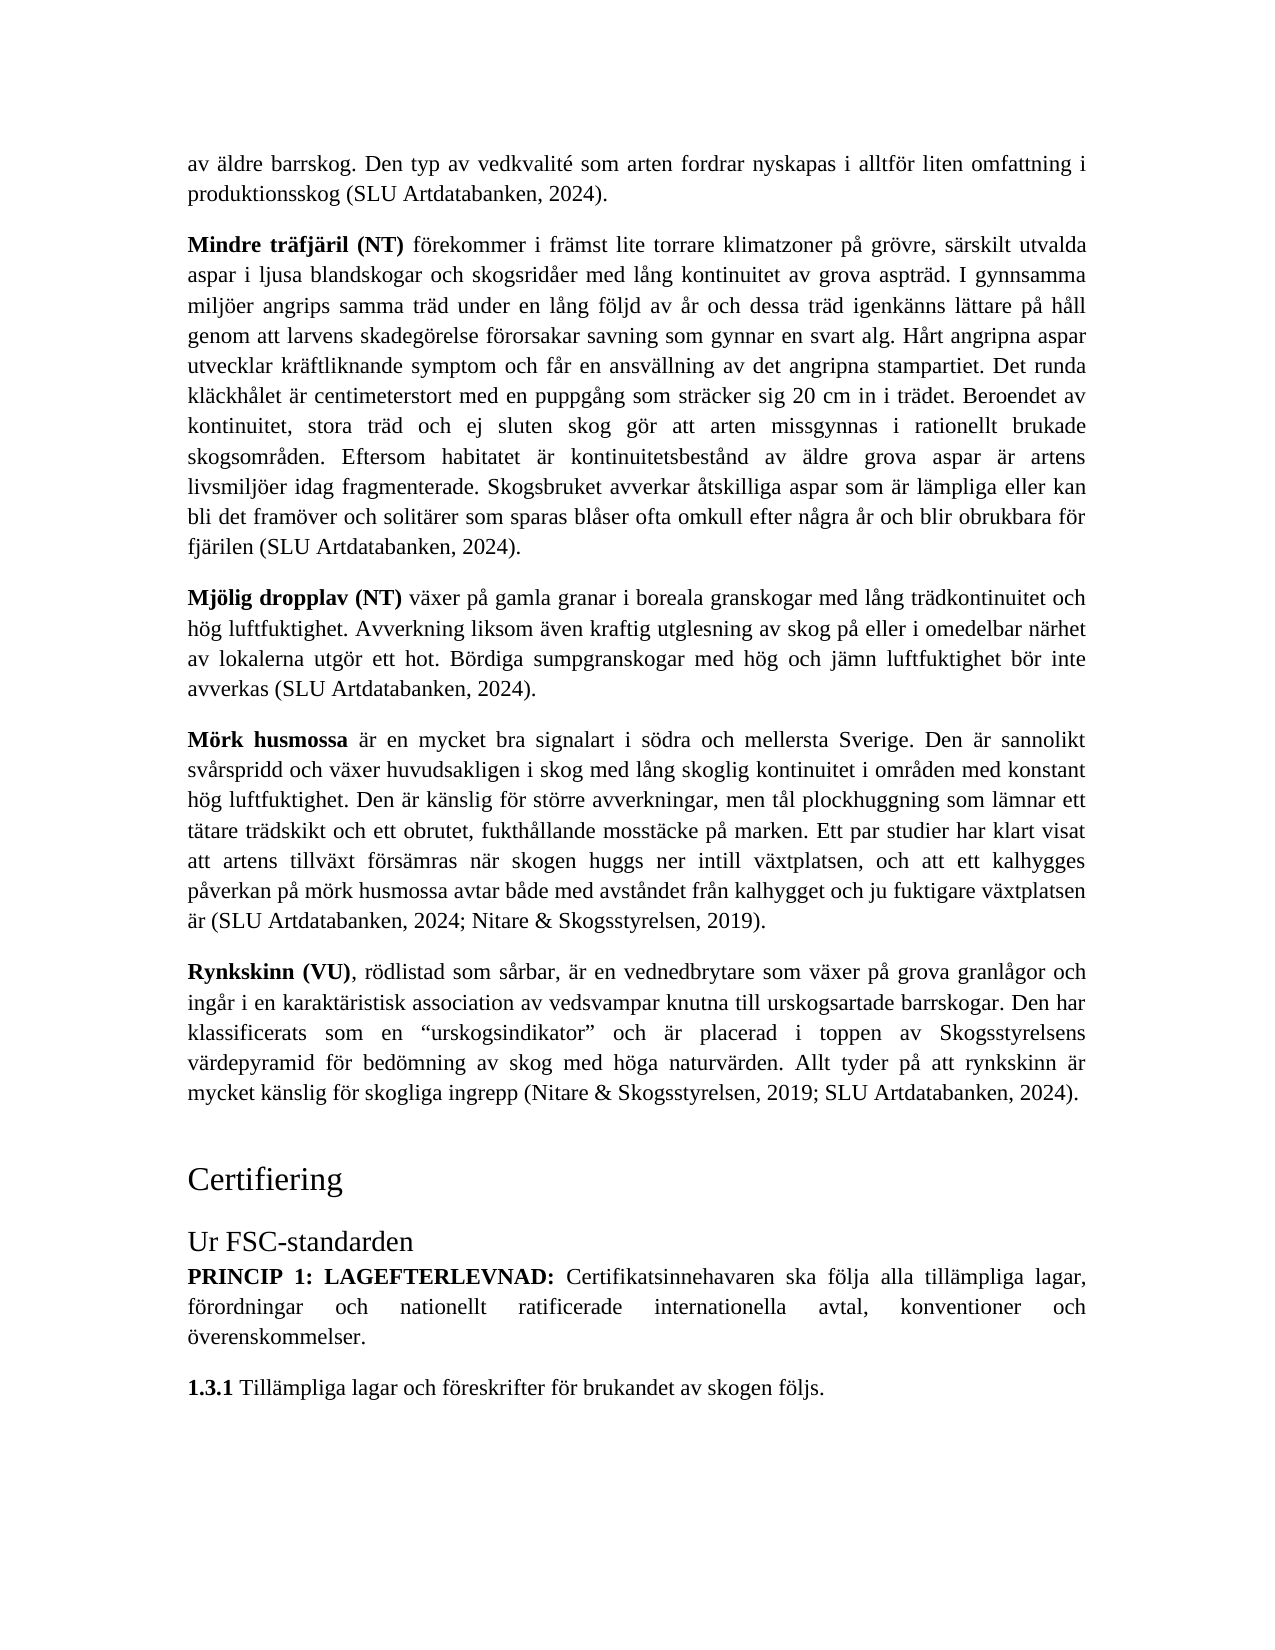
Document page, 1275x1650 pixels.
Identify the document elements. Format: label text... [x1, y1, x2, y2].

text 1.3.1 Tillämpliga lagar och föreskrifter för brukandet av skogen följs. [187, 1374, 1087, 1401]
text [187, 150, 1087, 207]
subtitle Ur FSC-standarden [187, 1224, 1087, 1258]
text Mörk husmossa är en mycket bra signalart i södra och mellersta Sverige. Den är sannolikt svårspridd och växer huvudsakligen i skog med lång skoglig kontinuitet i områden med konstant hög luftfuktighet. Den är känslig för större avverkningar, men tål plockhuggning som lämnar ett tätare trädskikt och ett obrutet, fukthållande mosstäcke på marken. Ett par studier har klart visat att artens tillväxt försämras när skogen huggs ner intill växtplatsen, och att ett kalhygges påverkan på mörk husmossa avtar både med avståndet från kalhygget och ju fuktigare växtplatsen är (SLU Artdatabanken, 2024; Nitare & Skogsstyrelsen, 2019). [187, 726, 1087, 934]
text Rynkskinn (VU), rödlistad som sårbar, är en vednedbrytare som växer på grova granlågor och ingår i en karaktäristisk association av vedsvampar knutna till urskogsartade barrskogar. Den har klassificerats som en “urskogsindikator” och är placerad i toppen av Skogsstyrelsens värdepyramid för bedömning av skog med höga naturvärden. Allt tyder på att rynkskinn är mycket känslig för skogliga ingrepp (Nitare & Skogsstyrelsen, 2019; SLU Artdatabanken, 2024). [187, 958, 1087, 1106]
text Mjölig dropplav (NT) växer på gamla granar i boreala granskogar med lång trädkontinuitet och hög luftfuktighet. Avverkning liksom även kraftig utglesning av skog på eller i omedelbar närhet av lokalerna utgör ett hot. Bördiga sumpgranskogar med hög och jämn luftfuktighet bör inte avverkas (SLU Artdatabanken, 2024). [187, 584, 1087, 701]
text PRINCIP 1: LAGEFTERLEVNAD: Certifikatsinnehavaren ska följa alla tillämpliga lagar, förordningar och nationellt ratificerade internationella avtal, konventioner och överenskommelser. [187, 1263, 1087, 1349]
subtitle Certifiering [187, 1159, 1087, 1198]
text Mindre träfjäril (NT) förekommer i främst lite torrare klimatzoner på grövre, särskilt utvalda aspar i ljusa blandskogar och skogsridåer med lång kontinuitet av grova aspträd. I gynnsamma miljöer angrips samma träd under en lång följd av år och dessa träd igenkänns lättare på håll genom att larvens skadegörelse förorsakar savning som gynnar en svart alg. Hårt angripna aspar utvecklar kräftliknande symptom och får en ansvällning av det angripna stampartiet. Det runda kläckhålet är centimeterstort med en puppgång som sträcker sig 20 cm in i trädet. Beroendet av kontinuitet, stora träd och ej sluten skog gör att arten missgynnas i rationellt brukade skogsområden. Eftersom habitatet är kontinuitetsbestånd av äldre grova aspar är artens livsmiljöer idag fragmenterade. Skogsbruket avverkar åtskilliga aspar som är lämpliga eller kan bli det framöver och solitärer som sparas blåser ofta omkull efter några år och blir obrukbara för fjärilen (SLU Artdatabanken, 2024). [187, 231, 1087, 560]
